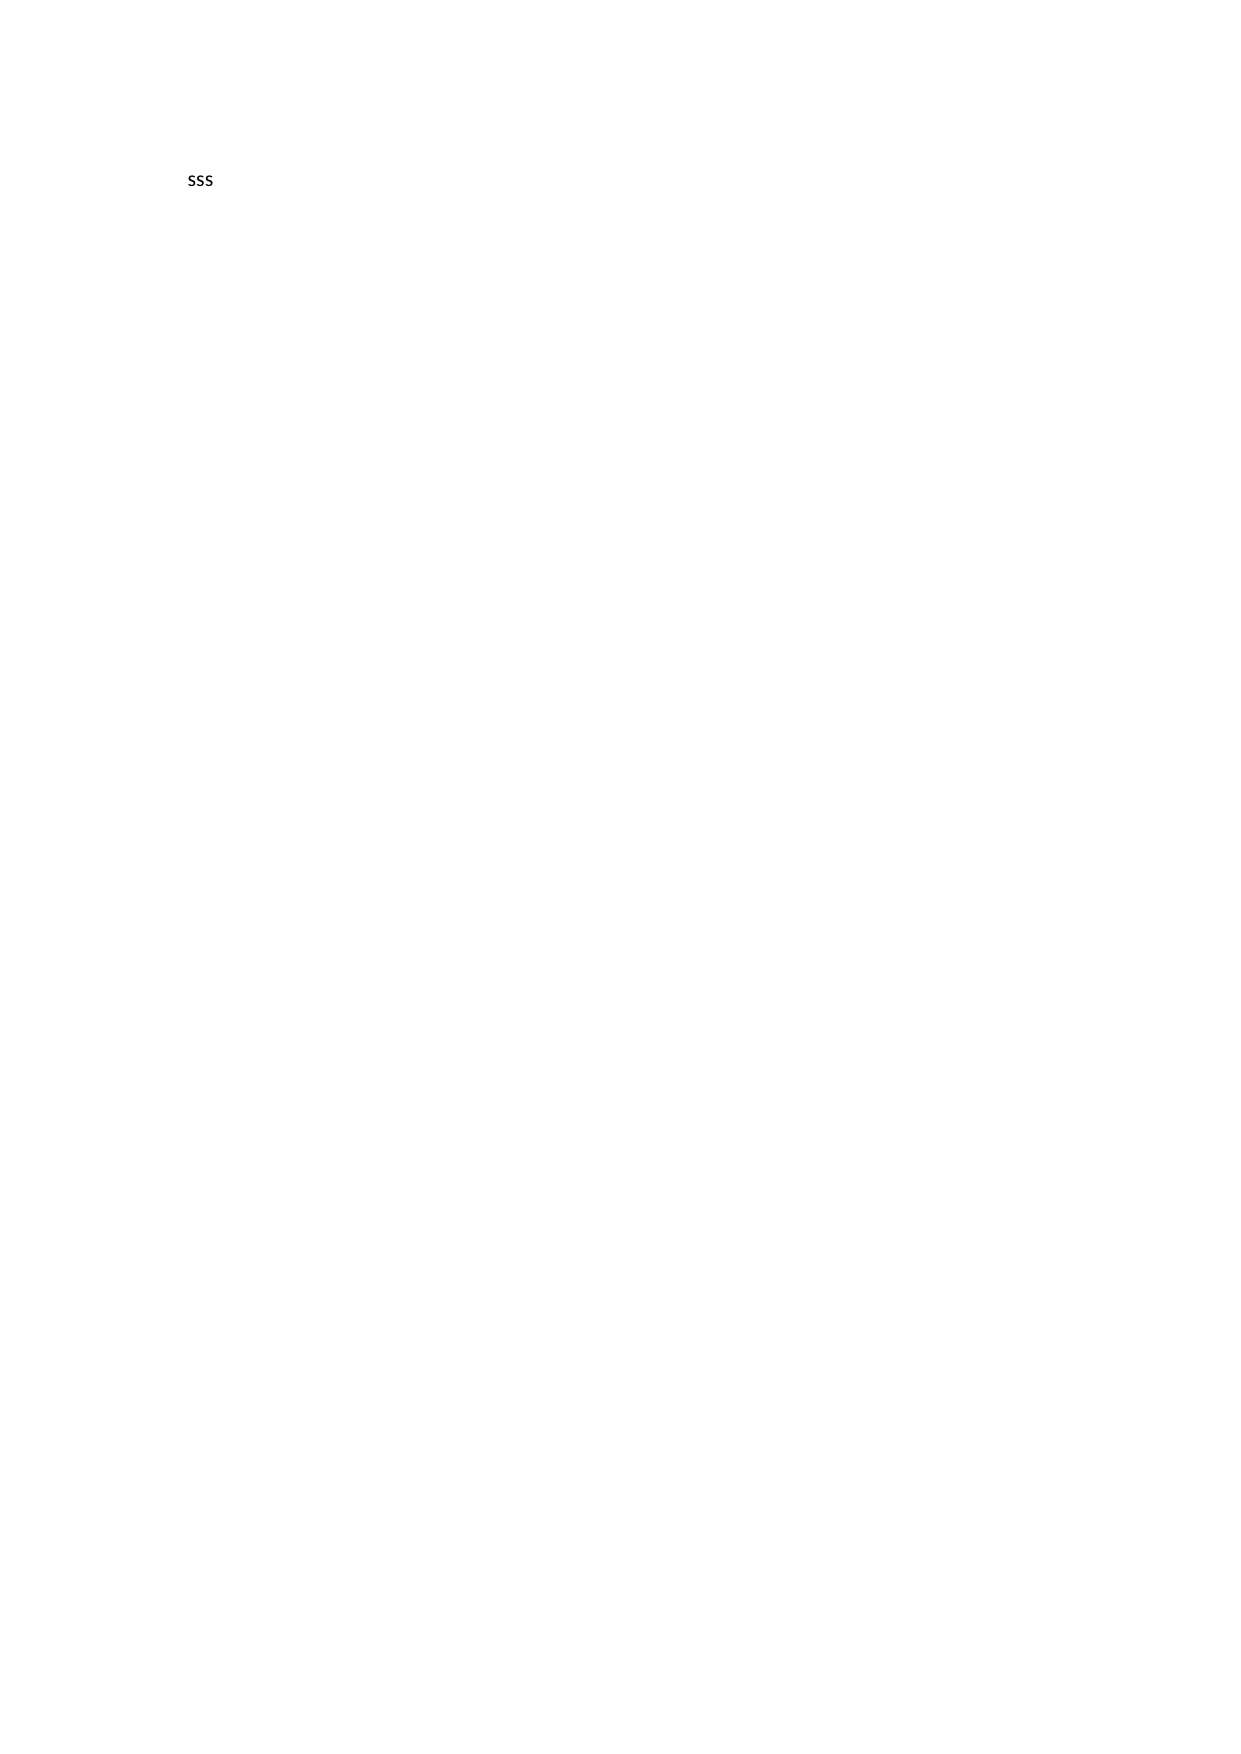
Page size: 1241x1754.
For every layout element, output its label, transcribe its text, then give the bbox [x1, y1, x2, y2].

text sss [187, 162, 1053, 194]
